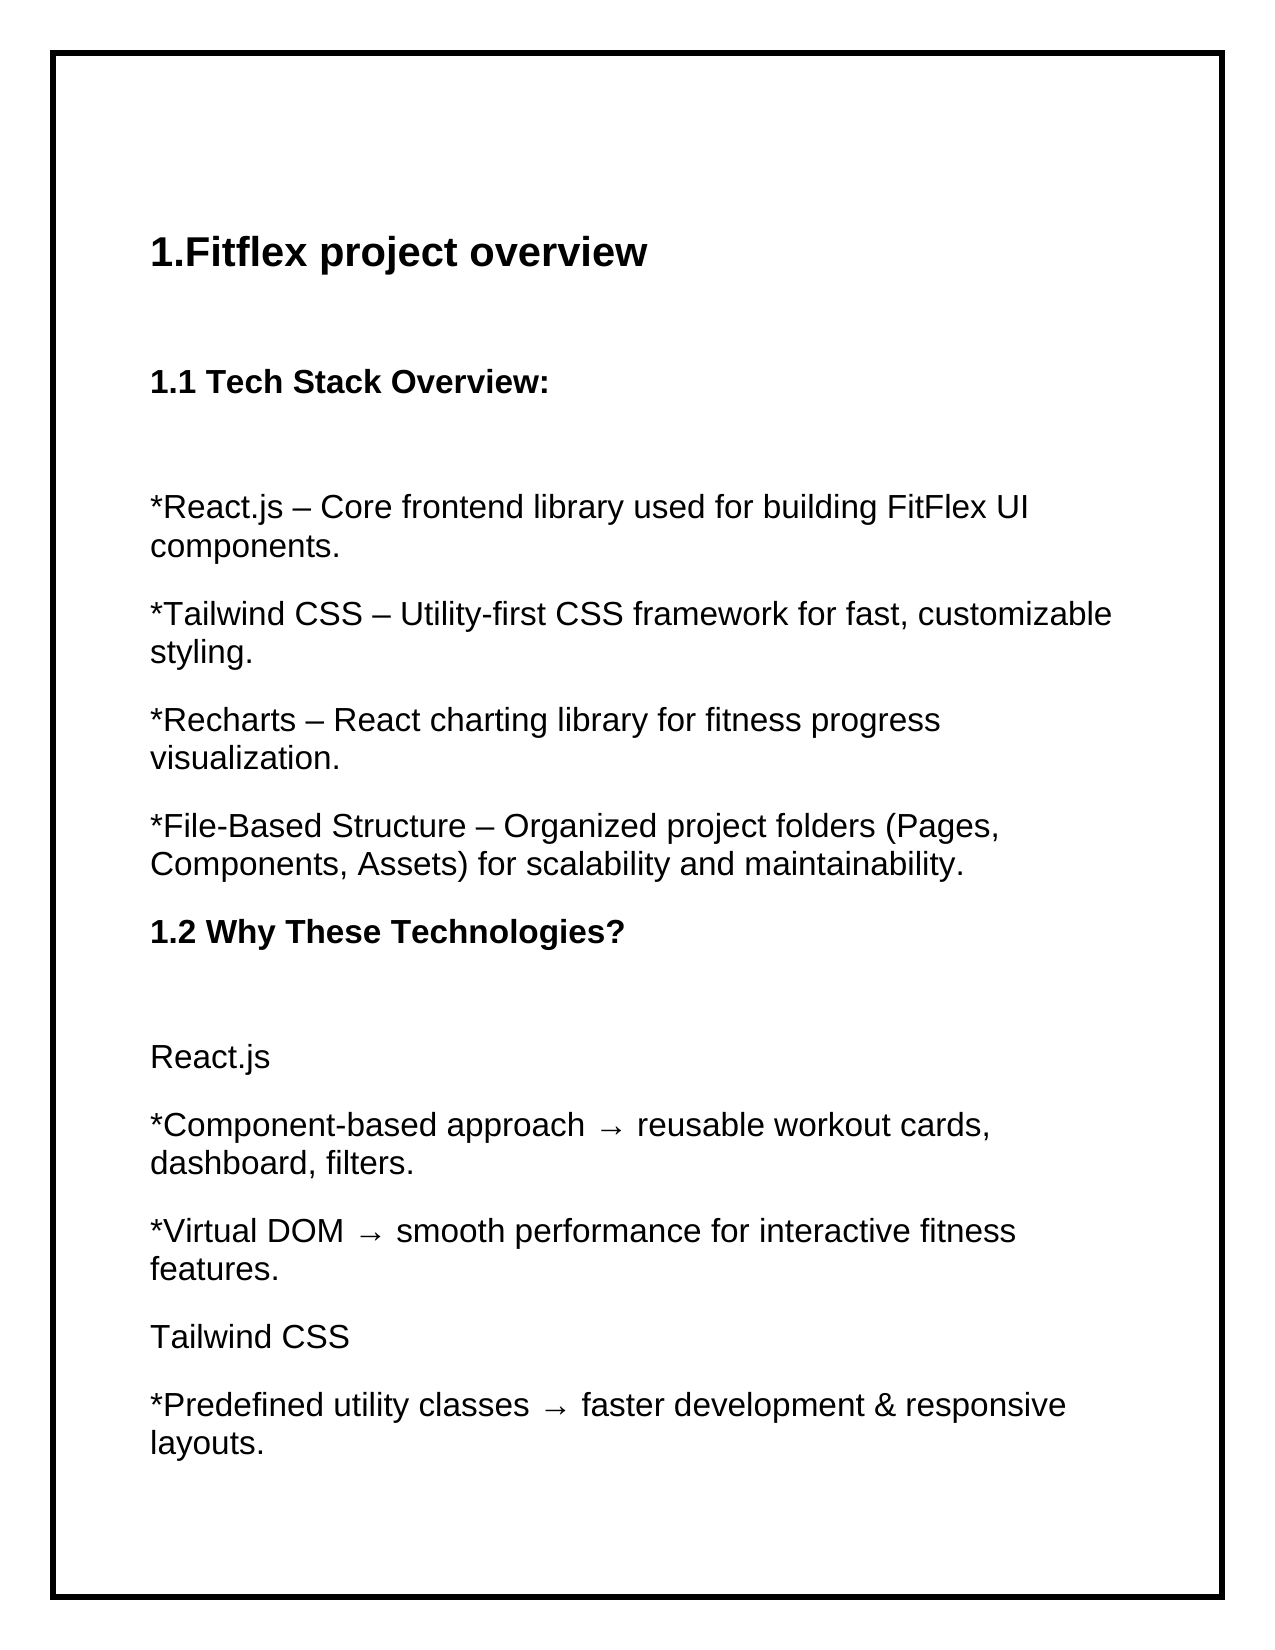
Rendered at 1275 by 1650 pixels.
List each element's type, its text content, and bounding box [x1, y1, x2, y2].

text *File-Based Structure – Organized project folders (Pages, Components, Assets) for scalability and maintainability. [150, 806, 1125, 883]
text *Component-based approach → reusable workout cards, dashboard, filters. [150, 1105, 1125, 1182]
text React.js [150, 1037, 1125, 1076]
text 1.Fitflex project overview [150, 227, 1125, 275]
text *Virtual DOM → smooth performance for interactive fitness features. [150, 1211, 1125, 1288]
text *Tailwind CSS – Utility-first CSS framework for fast, customizable styling. [150, 594, 1125, 671]
text Tailwind CSS [150, 1317, 1125, 1355]
text 1.2 Why These Technologies? [150, 912, 1125, 950]
text 1.1 Tech Stack Overview: [150, 362, 1125, 401]
text *React.js – Core frontend library used for building FitFlex UI components. [150, 488, 1125, 564]
text *Predefined utility classes → faster development & responsive layouts. [150, 1384, 1125, 1461]
text *Recharts – React charting library for fitness progress visualization. [150, 700, 1125, 777]
